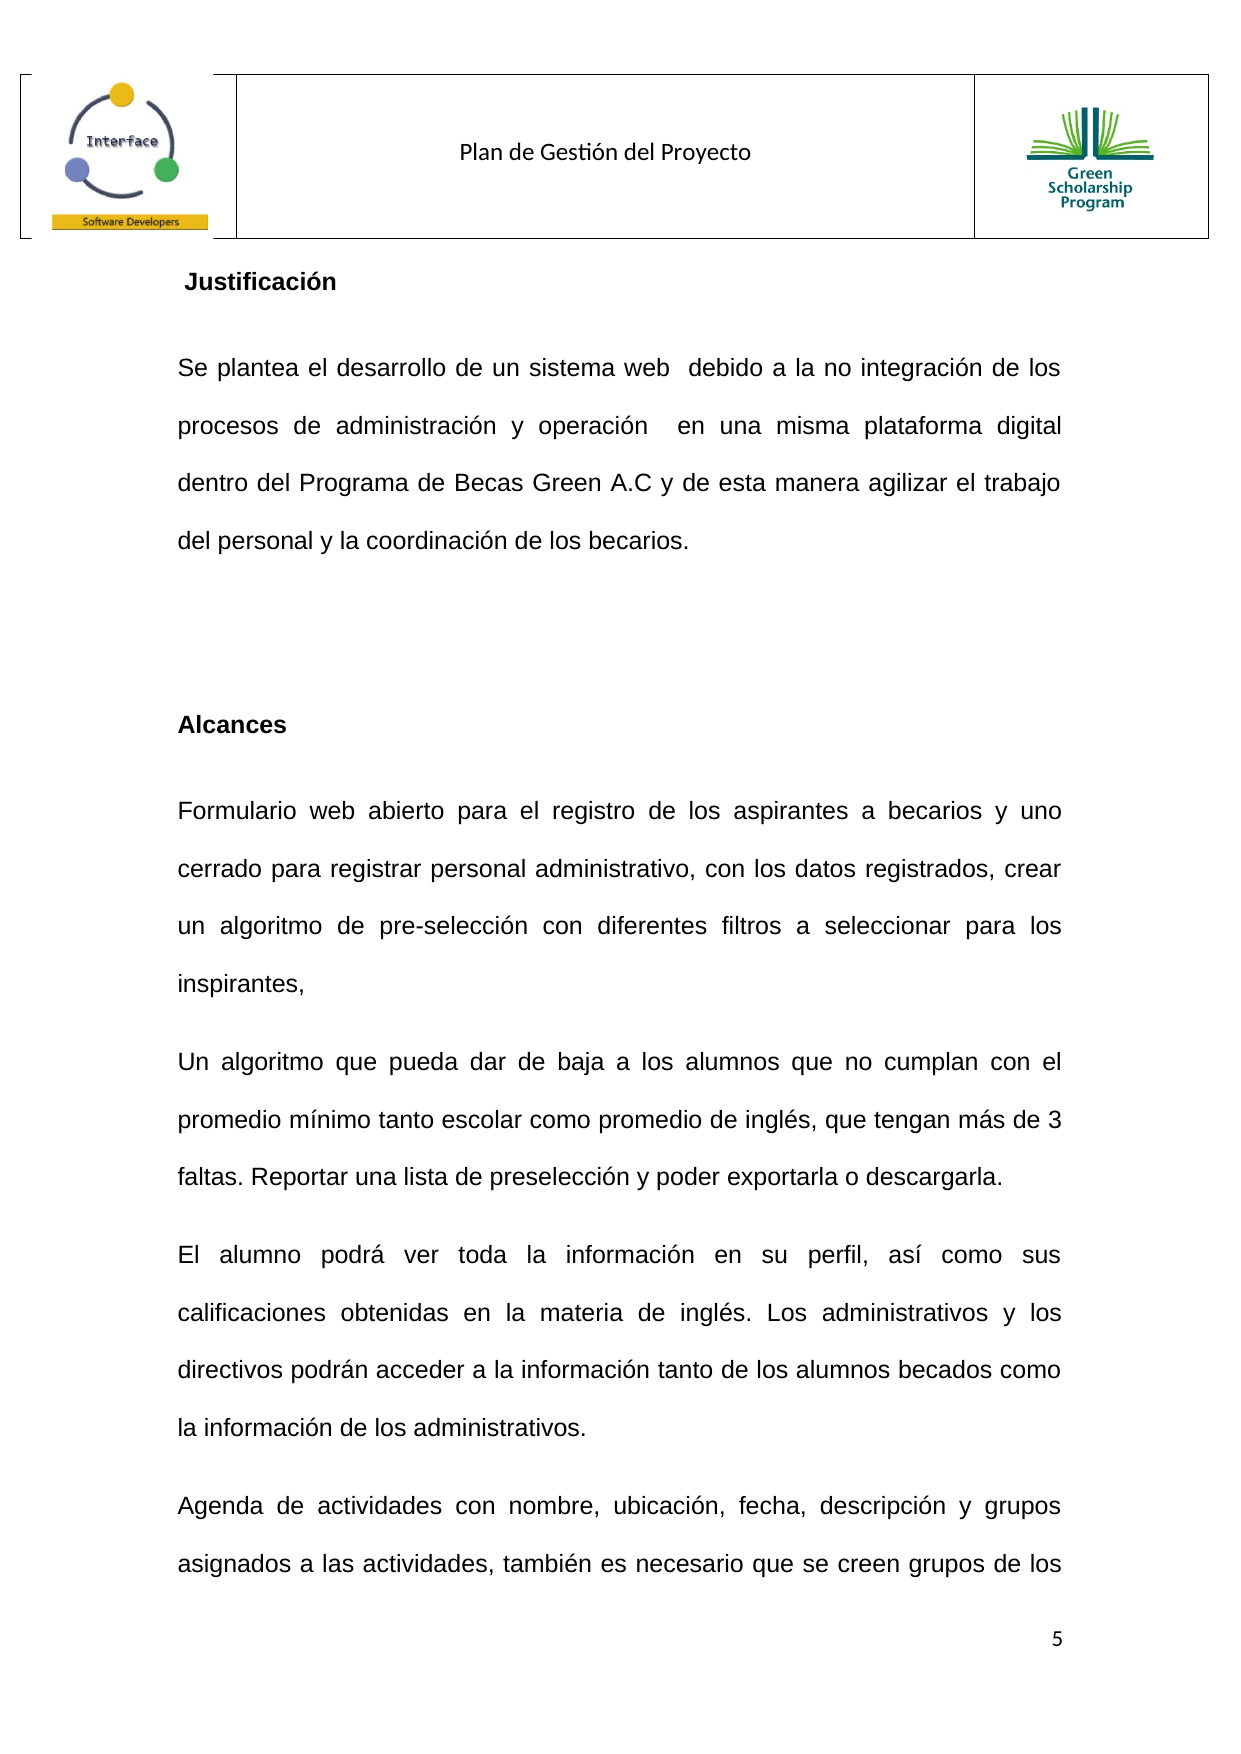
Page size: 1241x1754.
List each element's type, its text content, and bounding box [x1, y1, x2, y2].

picture [1024, 104, 1156, 214]
text Un algoritmo que pueda dar de baja a los alumnos que no cumplan con el promedio mínimo tanto escolar como promedio de inglés, que tengan más de 3 faltas. Reportar una lista de preselección y poder exportarla o descargarla. [177, 1047, 1063, 1191]
text El alumno podrá ver toda la información en su perfil, así como sus calificaciones obtenidas en la materia de inglés. Los administrativos y los directivos podrán acceder a la información tanto de los alumnos becados como la información de los administrativos. [177, 1241, 1063, 1442]
text Formulario web abierto para el registro de los aspirantes a becarios y uno cerrado para registrar personal administrativo, con los datos registrados, crear un algoritmo de pre-selección con diferentes filtros a seleccionar para los inspirantes, [177, 796, 1063, 998]
subtitle Justificación [177, 267, 1063, 296]
text Se plantea el desarrollo de un sistema web debido a la no integración de los procesos de administración y operación en una misma plataforma digital dentro del Programa de Becas Green A.C y de esta manera agilizar el trabajo del personal y la coordinación de los becarios. [177, 353, 1063, 555]
picture [31, 74, 214, 239]
subtitle Alcances [177, 710, 1063, 739]
